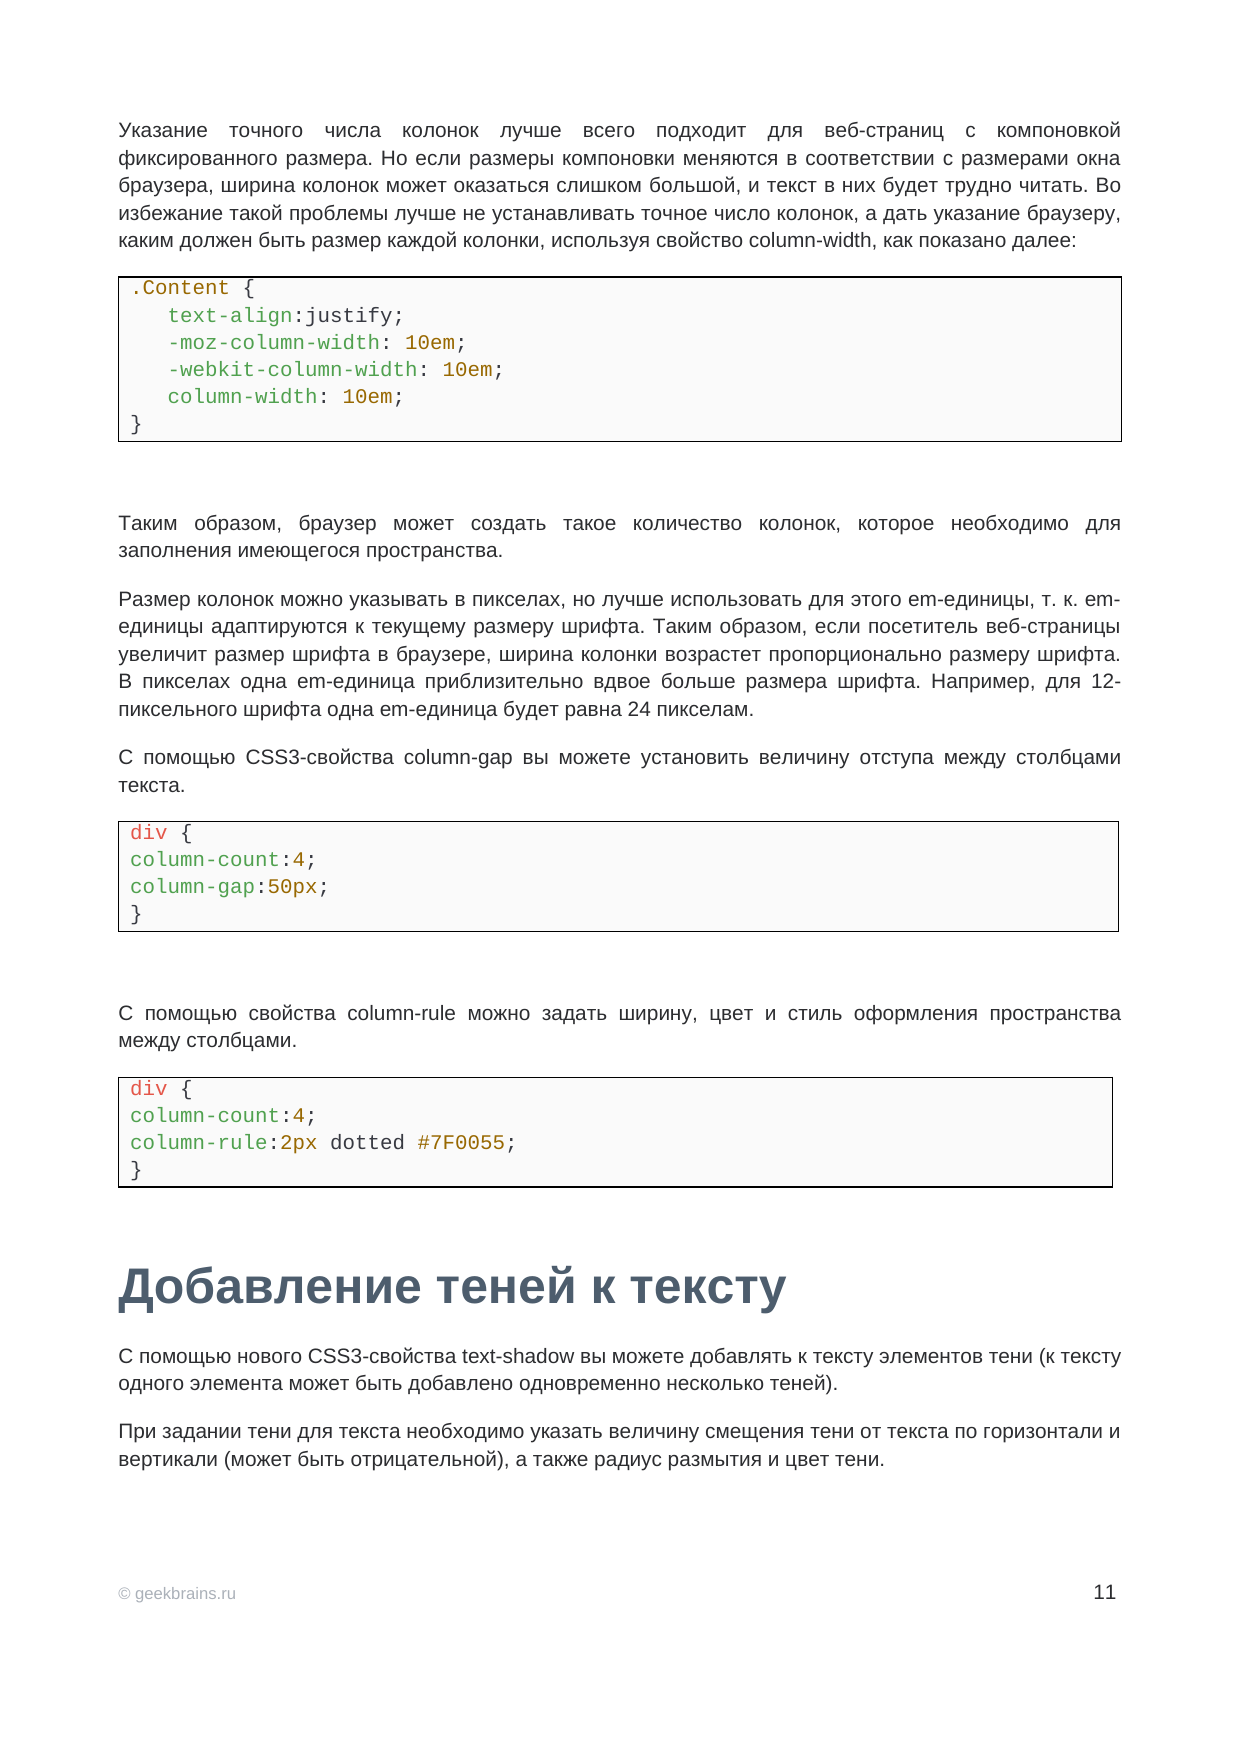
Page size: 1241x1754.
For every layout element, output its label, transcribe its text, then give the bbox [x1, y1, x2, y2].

table_header div { column-count:4; column-gap:50px; } [119, 822, 1118, 931]
text При задании тени для текста необходимо указать величину смещения тени от текста по горизонтали и вертикали (может быть отрицательной), а также радиус размытия и цвет тени. [118, 1419, 1122, 1471]
text Указание точного числа колонок лучше всего подходит для веб-страниц с компоновкой фиксированного размера. Но если размеры компоновки меняются в соответствии с размерами окна браузера, ширина колонок может оказаться слишком большой, и текст в них будет трудно читать. Во избежание такой проблемы лучше не устанавливать точное число колонок, а дать указание браузеру, каким должен быть размер каждой колонки, используя свойство column-width, как показано далее: [118, 118, 1122, 252]
table_header .Content { text-align:justify; -moz-column-width: 10em; -webkit-column-width: 10em; column-width: 10em; } [119, 278, 1121, 441]
subtitle Добавление теней к тексту [118, 1257, 1122, 1314]
table_header div { column-count:4; column-rule:2px dotted #7F0055; } [119, 1078, 1112, 1186]
text С помощью CSS3-свойства column-gap вы можете установить величину отступа между столбцами текста. [118, 745, 1122, 796]
text Таким образом, браузер может создать такое количество колонок, которое необходимо для заполнения имеющегося пространства. [118, 511, 1122, 562]
text Размер колонок можно указывать в пикселах, но лучше использовать для этого em-единицы, т. к. em-единицы адаптируются к текущему размеру шрифта. Таким образом, если посетитель веб-страницы увеличит размер шрифта в браузере, ширина колонки возрастет пропорционально размеру шрифта. В пикселах одна em-единица приблизительно вдвое больше размера шрифта. Например, для 12-пиксельного шрифта одна em-единица будет равна 24 пикселам. [118, 587, 1122, 721]
text С помощью нового CSS3-свойства text-shadow вы можете добавлять к тексту элементов тени (к тексту одного элемента может быть добавлено одновременно несколько теней). [118, 1343, 1122, 1395]
text С помощью свойства column-rule можно задать ширину, цвет и стиль оформления пространства между столбцами. [118, 1001, 1122, 1052]
